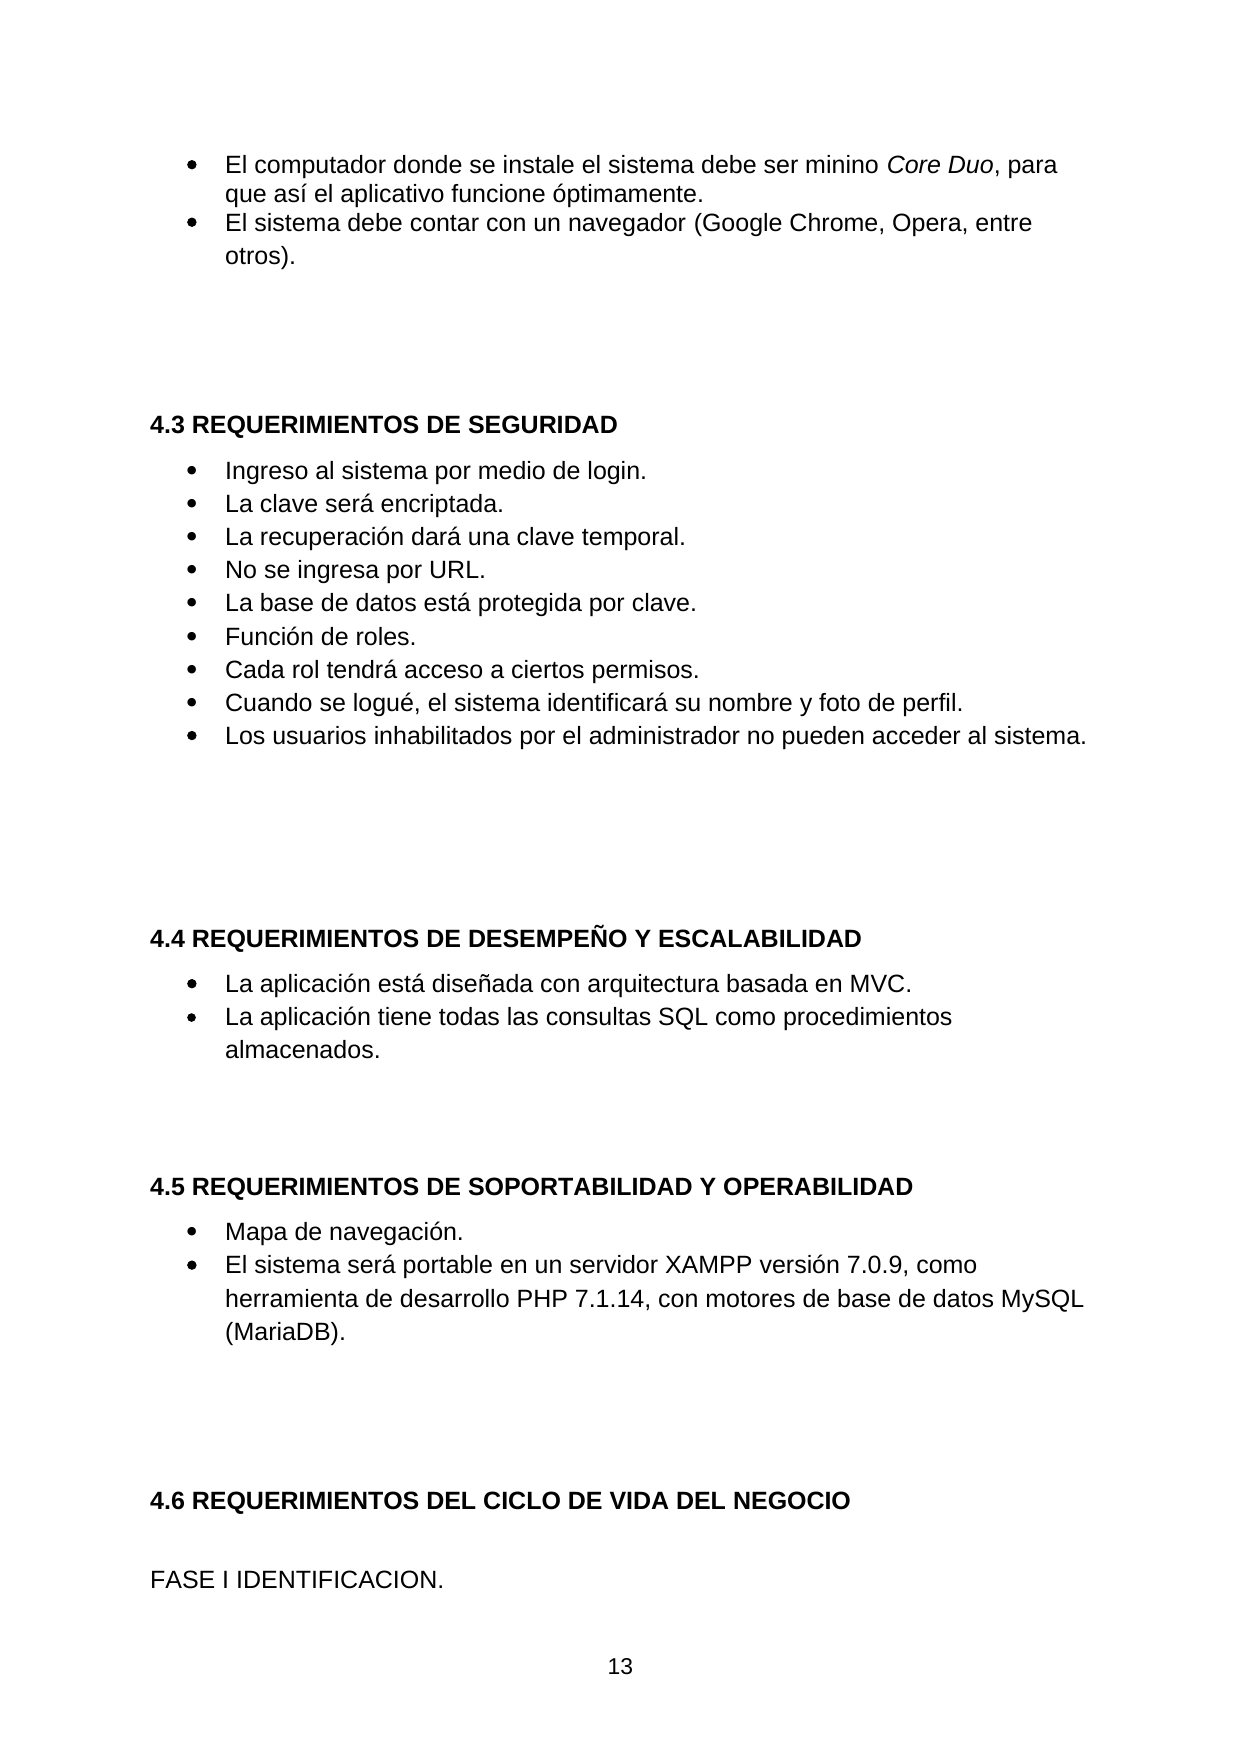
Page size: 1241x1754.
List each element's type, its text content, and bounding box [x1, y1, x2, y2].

subtitle 4.6 REQUERIMIENTOS DEL CICLO DE VIDA DEL NEGOCIO [150, 1486, 1090, 1515]
list La base de datos está protegida por clave. [187, 588, 1090, 617]
list La clave será encriptada. [187, 489, 1090, 518]
list Cuando se logué, el sistema identificará su nombre y foto de perfil. [187, 688, 1090, 717]
list Los usuarios inhabilitados por el administrador no pueden acceder al sistema. [187, 721, 1090, 783]
subtitle 4.4 REQUERIMIENTOS DE DESEMPEÑO Y ESCALABILIDAD [150, 923, 1090, 952]
list La aplicación tiene todas las consultas SQL como procedimientos almacenados. [187, 1002, 1090, 1064]
list El sistema será portable en un servidor XAMPP versión 7.0.9, como herramienta de desarrollo PHP 7.1.14, con motores de base de datos MySQL (MariaDB). [187, 1250, 1090, 1345]
list Ingreso al sistema por medio de login. [187, 456, 1090, 485]
subtitle 4.3 REQUERIMIENTOS DE SEGURIDAD [150, 410, 1090, 439]
list Cada rol tendrá acceso a ciertos permisos. [187, 654, 1090, 683]
list El sistema debe contar con un navegador (Google Chrome, Opera, entre otros). [187, 208, 1090, 269]
list La recuperación dará una clave temporal. [187, 522, 1090, 551]
list La aplicación está diseñada con arquitectura basada en MVC. [187, 969, 1090, 998]
text FASE I IDENTIFICACION. [150, 1565, 1090, 1593]
list El computador donde se instale el sistema debe ser minino Core Duo, para que así el aplicativo funcione óptimamente. [187, 150, 1090, 208]
list Mapa de navegación. [187, 1217, 1090, 1246]
list Función de roles. [187, 621, 1090, 650]
subtitle 4.5 REQUERIMIENTOS DE SOPORTABILIDAD Y OPERABILIDAD [150, 1172, 1090, 1201]
list No se ingresa por URL. [187, 555, 1090, 584]
